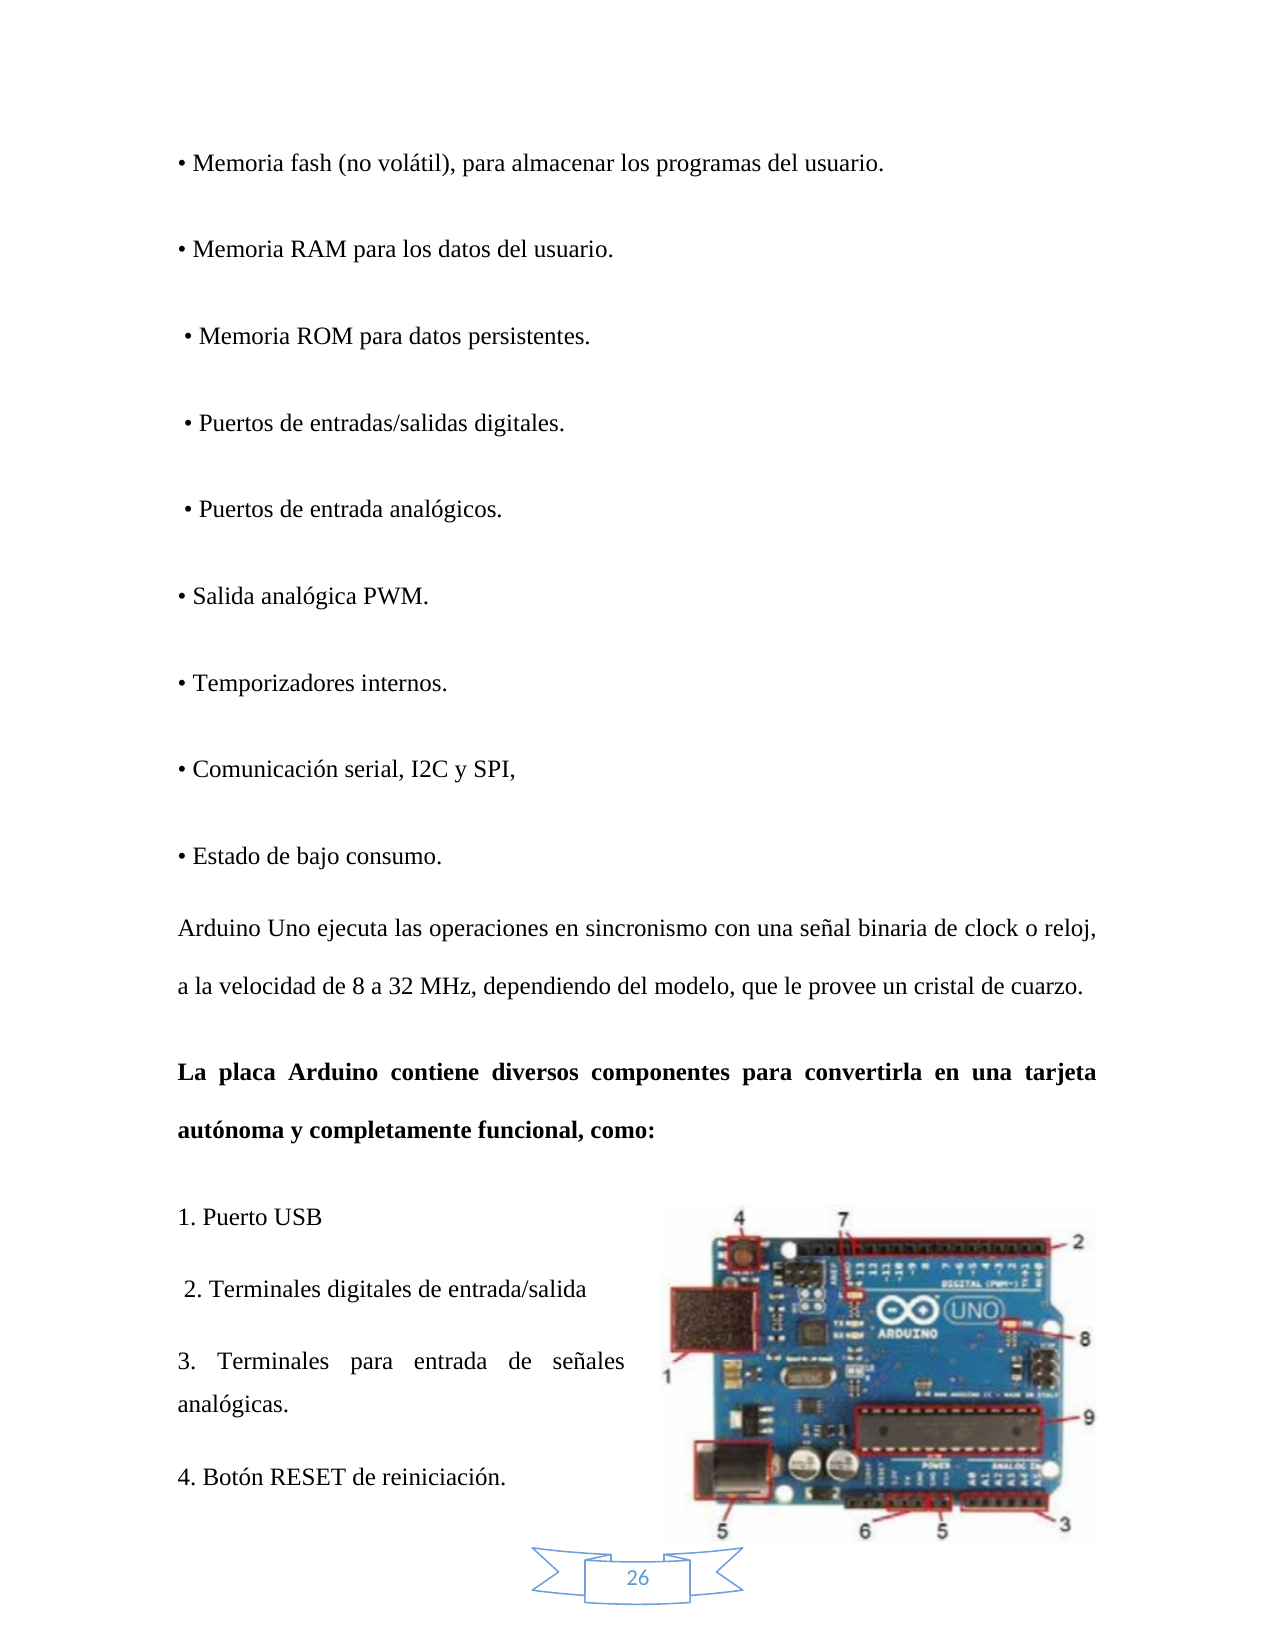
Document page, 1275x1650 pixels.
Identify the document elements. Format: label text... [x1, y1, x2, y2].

text • Estado de bajo consumo. [177, 841, 1098, 870]
text • Puertos de entradas/salidas digitales. [177, 408, 1098, 436]
text 3. Terminales para entrada de señales analógicas. [177, 1346, 644, 1418]
text 4. Botón RESET de reiniciación. [177, 1462, 644, 1490]
text • Salida analógica PWM. [177, 581, 1098, 610]
text Arduino Uno ejecuta las operaciones en sincronismo con una señal binaria de clock o reloj, a la velocidad de 8 a 32 MHz, dependiendo del modelo, que le provee un cristal de cuarzo. [177, 913, 1098, 999]
text 2. Terminales digitales de entrada/salida [177, 1274, 644, 1303]
text • Memoria fash (no volátil), para almacenar los programas del usuario. [177, 148, 1098, 176]
text 1. Puerto USB [177, 1202, 644, 1230]
text • Memoria ROM para datos persistentes. [177, 321, 1098, 350]
text • Comunicación serial, I2C y SPI, [177, 754, 1098, 783]
picture [644, 1202, 1098, 1547]
text • Memoria RAM para los datos del usuario. [177, 234, 1098, 263]
text • Puertos de entrada analógicos. [177, 494, 1098, 523]
text La placa Arduino contiene diversos componentes para convertirla en una tarjeta autónoma y completamente funcional, como: [177, 1057, 1098, 1144]
text • Temporizadores internos. [177, 668, 1098, 696]
